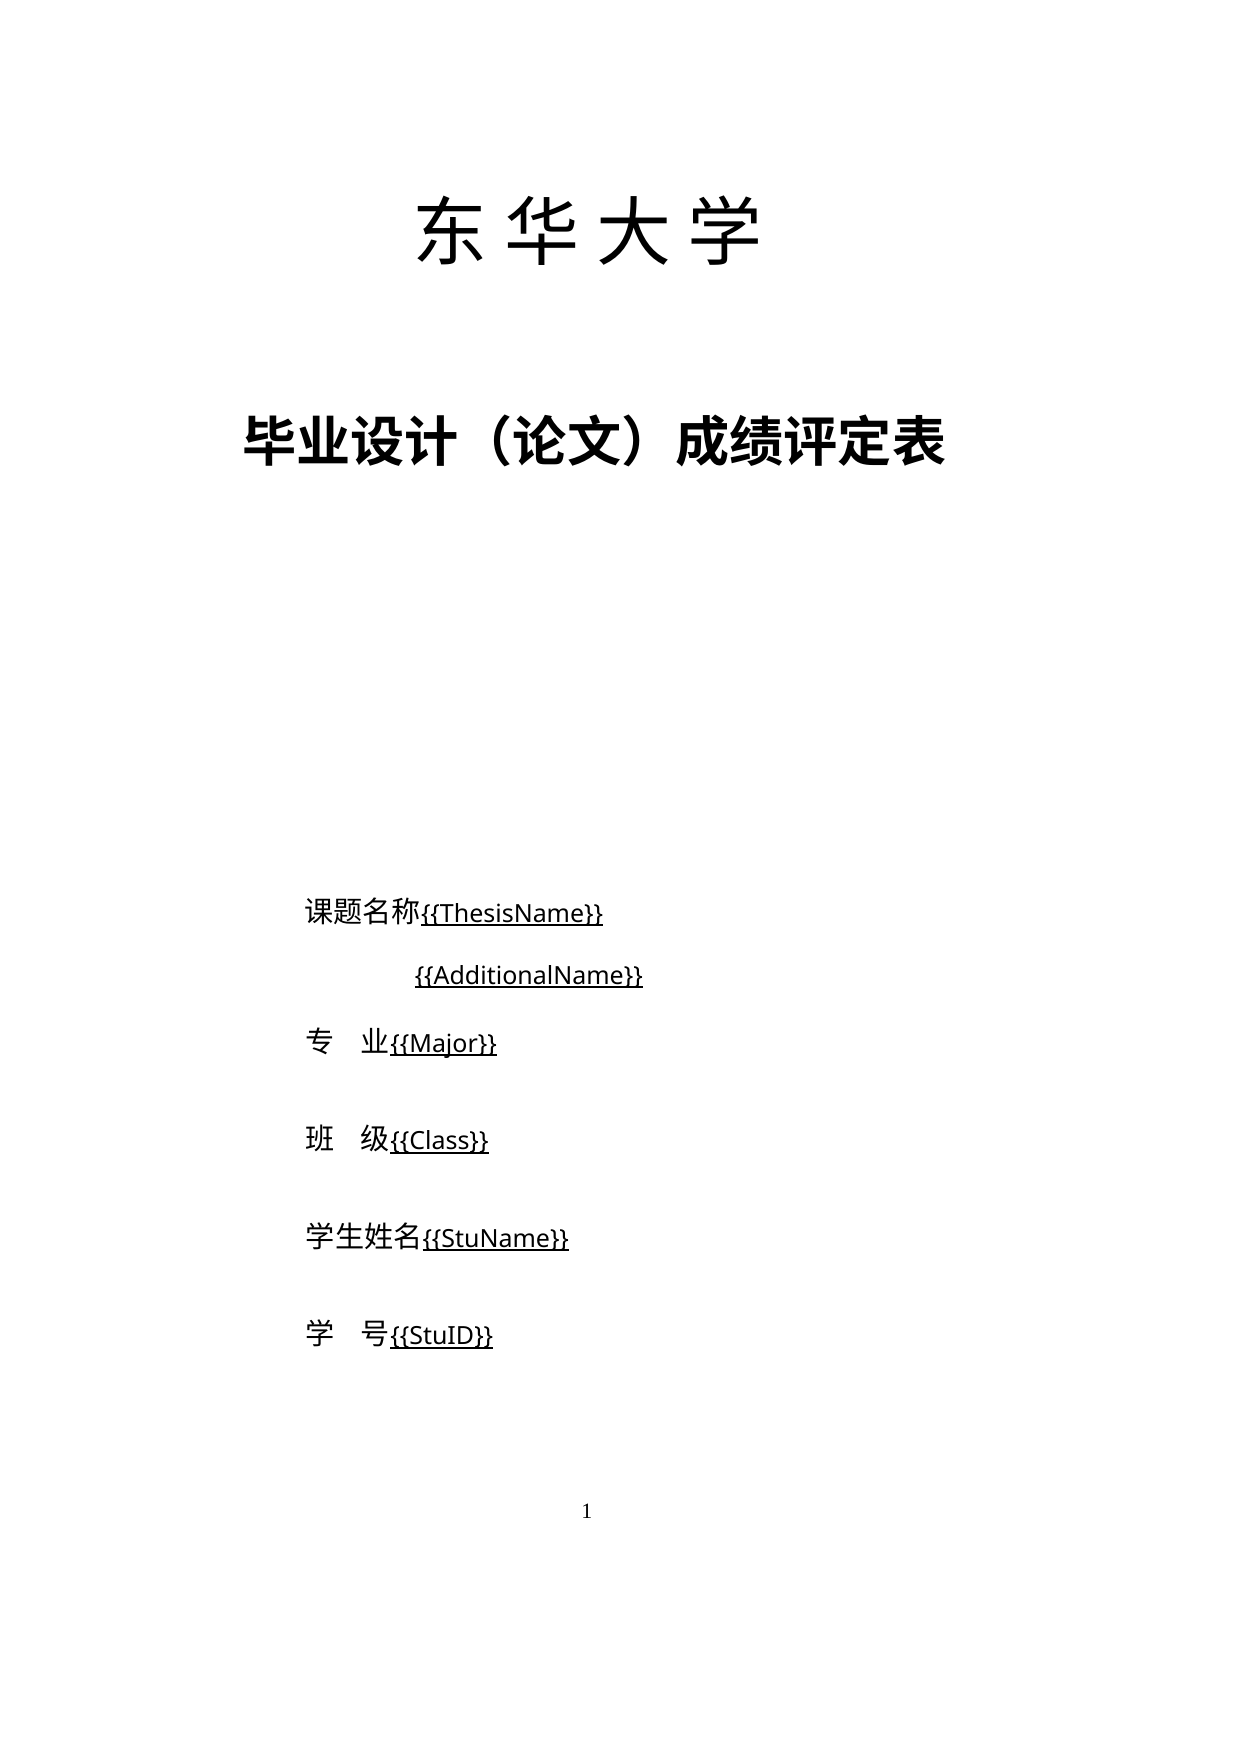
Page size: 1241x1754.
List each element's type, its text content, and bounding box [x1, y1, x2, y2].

text 毕业设计（论文）成绩评定表 [187, 389, 1053, 487]
text 课题名称{{ThesisName}} [187, 877, 1053, 942]
text 学生姓名{{StuName}} [187, 1202, 1053, 1267]
text {{AdditionalName}} [289, 942, 1053, 1007]
text 班 级{{Class}} [187, 1104, 1053, 1169]
text 学 号{{StuID}} [187, 1299, 1053, 1364]
text 专 业{{Major}} [187, 1007, 1053, 1072]
text 1 [187, 1494, 1053, 1527]
text 东 华 大 学 [187, 162, 1053, 292]
